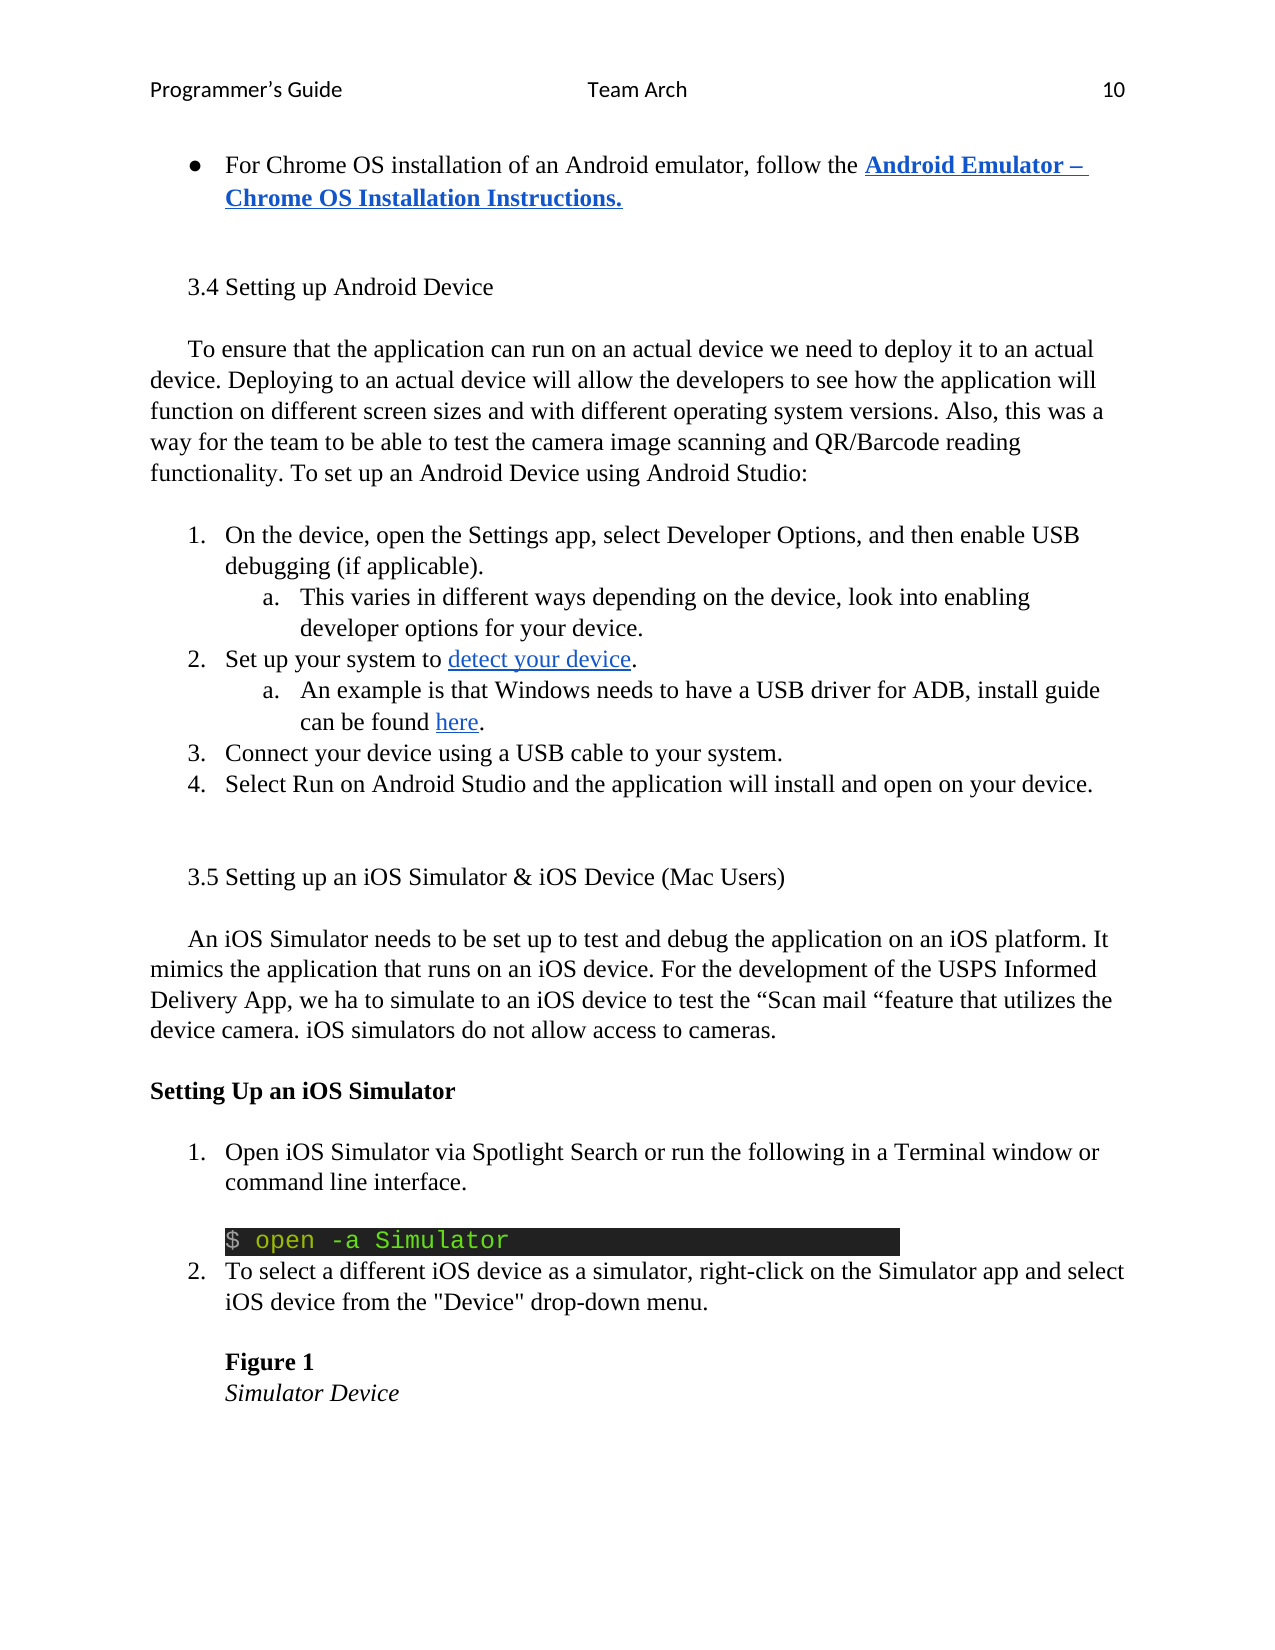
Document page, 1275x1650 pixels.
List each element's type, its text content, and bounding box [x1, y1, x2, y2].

list An example is that Windows needs to have a USB driver for ADB, install guide can be found here. [262, 676, 1125, 735]
text Setting Up an iOS Simulator [150, 1076, 1125, 1105]
list Connect your device using a USB cable to your system. [187, 738, 1125, 766]
subtitle 3.4 Setting up Android Device [187, 272, 1125, 301]
list Set up your system to detect your device. [187, 644, 1125, 673]
list This varies in different ways depending on the device, look into enabling developer options for your device. [262, 582, 1125, 642]
list Open iOS Simulator via Spotlight Search or run the following in a Terminal window or command line interface. [187, 1137, 1125, 1196]
list For Chrome OS installation of an Android emulator, follow the Android Emulator – Chrome OS Installation Instructions. [187, 150, 1125, 212]
text Figure 1 [225, 1347, 1125, 1376]
list On the device, open the Settings app, select Developer Options, and then enable USB debugging (if applicable). [187, 520, 1125, 580]
list To select a different iOS device as a simulator, right-click on the Simulator app and select iOS device from the "Device" drop-down menu. [187, 1256, 1125, 1315]
list Select Run on Android Studio and the application will install and open on your device. [187, 769, 1125, 797]
text To ensure that the application can run on an actual device we need to deploy it to an actual device. Deploying to an actual device will allow the developers to see how the application will function on different screen sizes and with different operating system versions. Also, this was a way for the team to be able to test the camera image scanning and QR/Barcode reading functionality. To set up an Android Device using Android Studio: [150, 334, 1125, 487]
text Simulator Device [225, 1378, 1125, 1407]
text 3.5 Setting up an iOS Simulator & iOS Device (Mac Users) [187, 862, 1125, 891]
text $ open -a Simulator [225, 1228, 900, 1256]
text An iOS Simulator needs to be set up to test and debug the application on an iOS platform. It mimics the application that runs on an iOS device. For the development of the USPS Informed Delivery App, we ha to simulate to an iOS device to test the “Scan mail “feature that utilizes the device camera. iOS simulators do not allow access to cameras. [150, 924, 1125, 1044]
